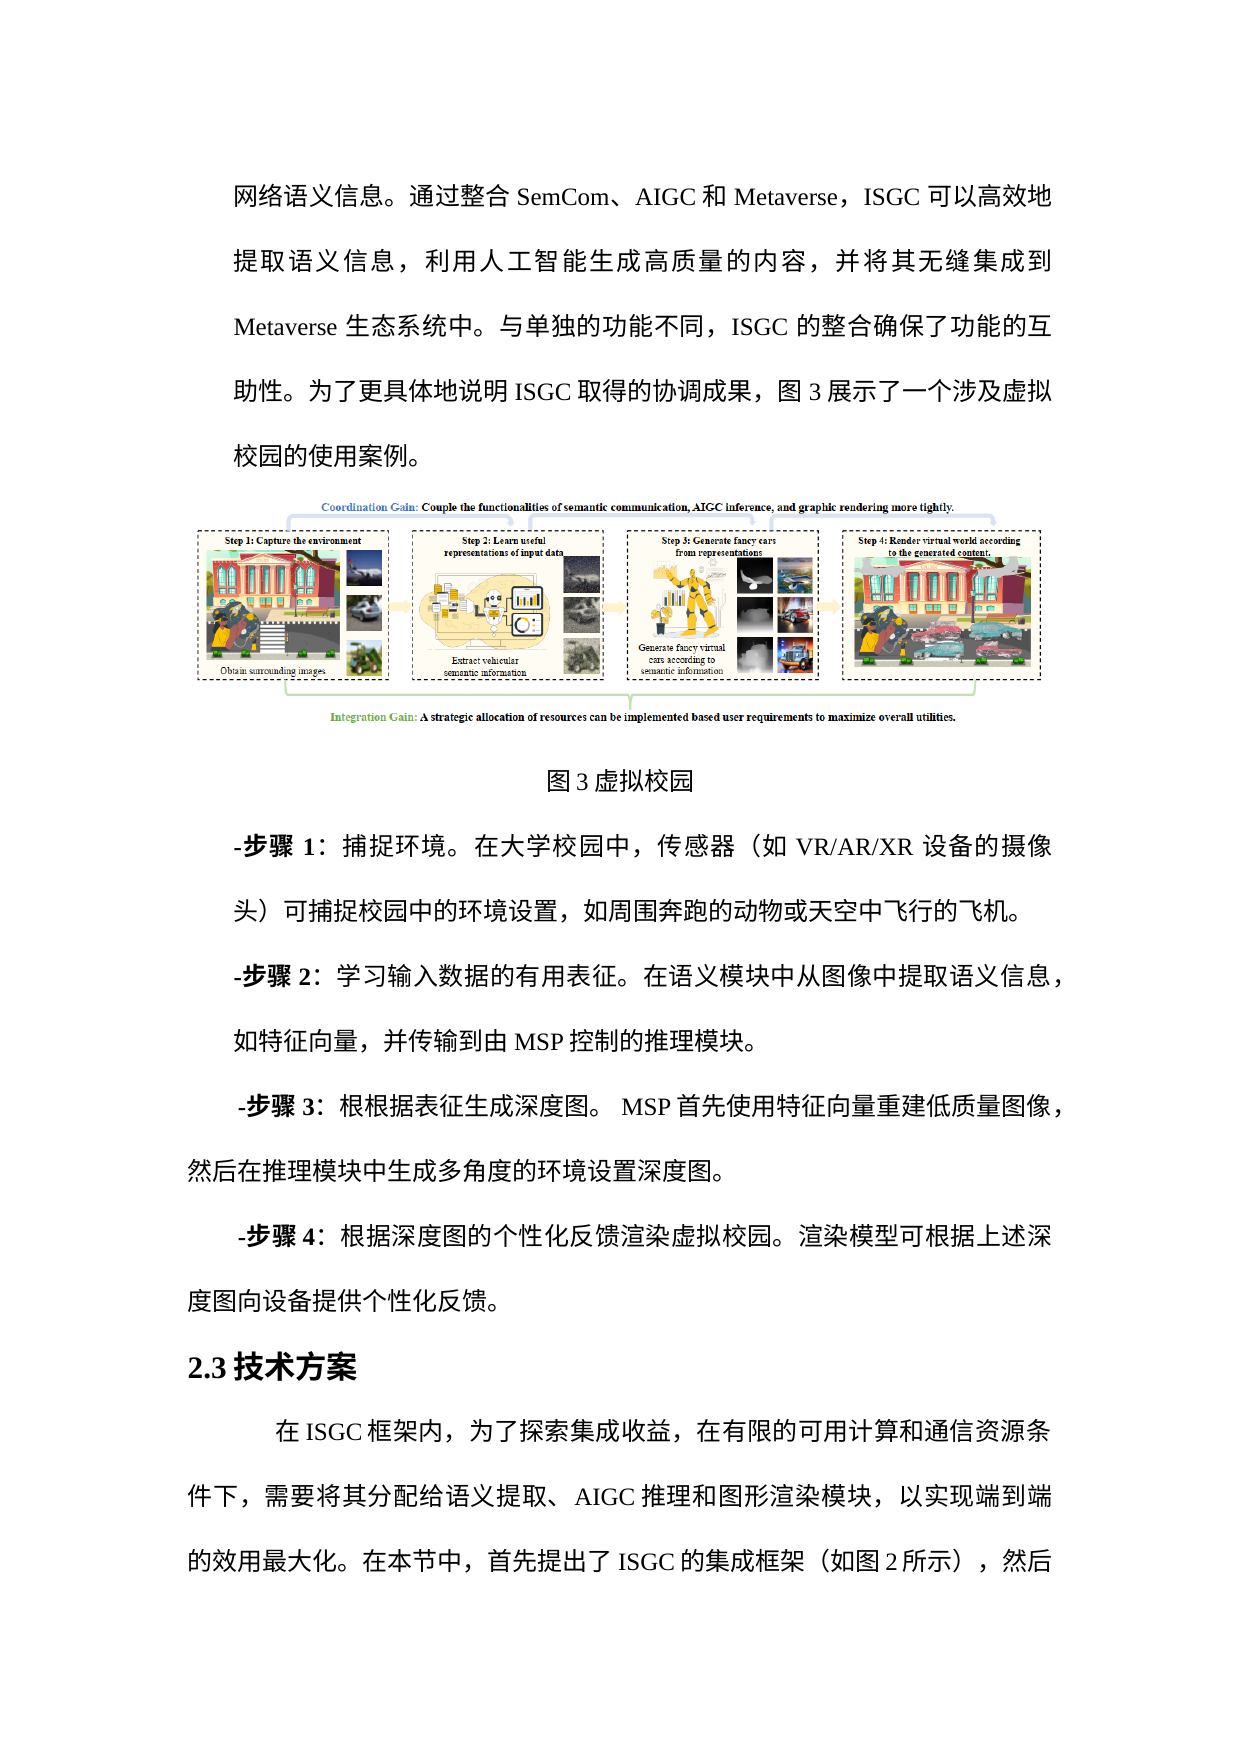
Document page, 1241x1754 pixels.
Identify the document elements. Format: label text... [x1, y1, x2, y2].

text 图3 虚拟校园 [187, 747, 1053, 812]
text -步骤 3：根根据表征生成深度图。 MSP首先使用特征向量重建低质量图像，然后在推理模块中生成多角度的环境设置深度图。 [187, 1072, 1053, 1202]
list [187, 162, 1053, 487]
list -步骤2：学习输入数据的有用表征。在语义模块中从图像中提取语义信息，如特征向量，并传输到由 MSP控制的推理模块。 [233, 942, 1053, 1072]
list -步骤 1：捕捉环境。在大学校园中，传感器（如VR/AR/XR 设备的摄像头）可捕捉校园中的环境设置，如周围奔跑的动物或天空中飞行的飞机。 [233, 812, 1053, 942]
subtitle 2.3技术方案 [187, 1332, 1053, 1397]
text -步骤4：根据深度图的个性化反馈渲染虚拟校园。渲染模型可根据上述深度图向设备提供个性化反馈。 [187, 1202, 1053, 1332]
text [187, 1397, 1053, 1592]
picture [187, 487, 1053, 725]
